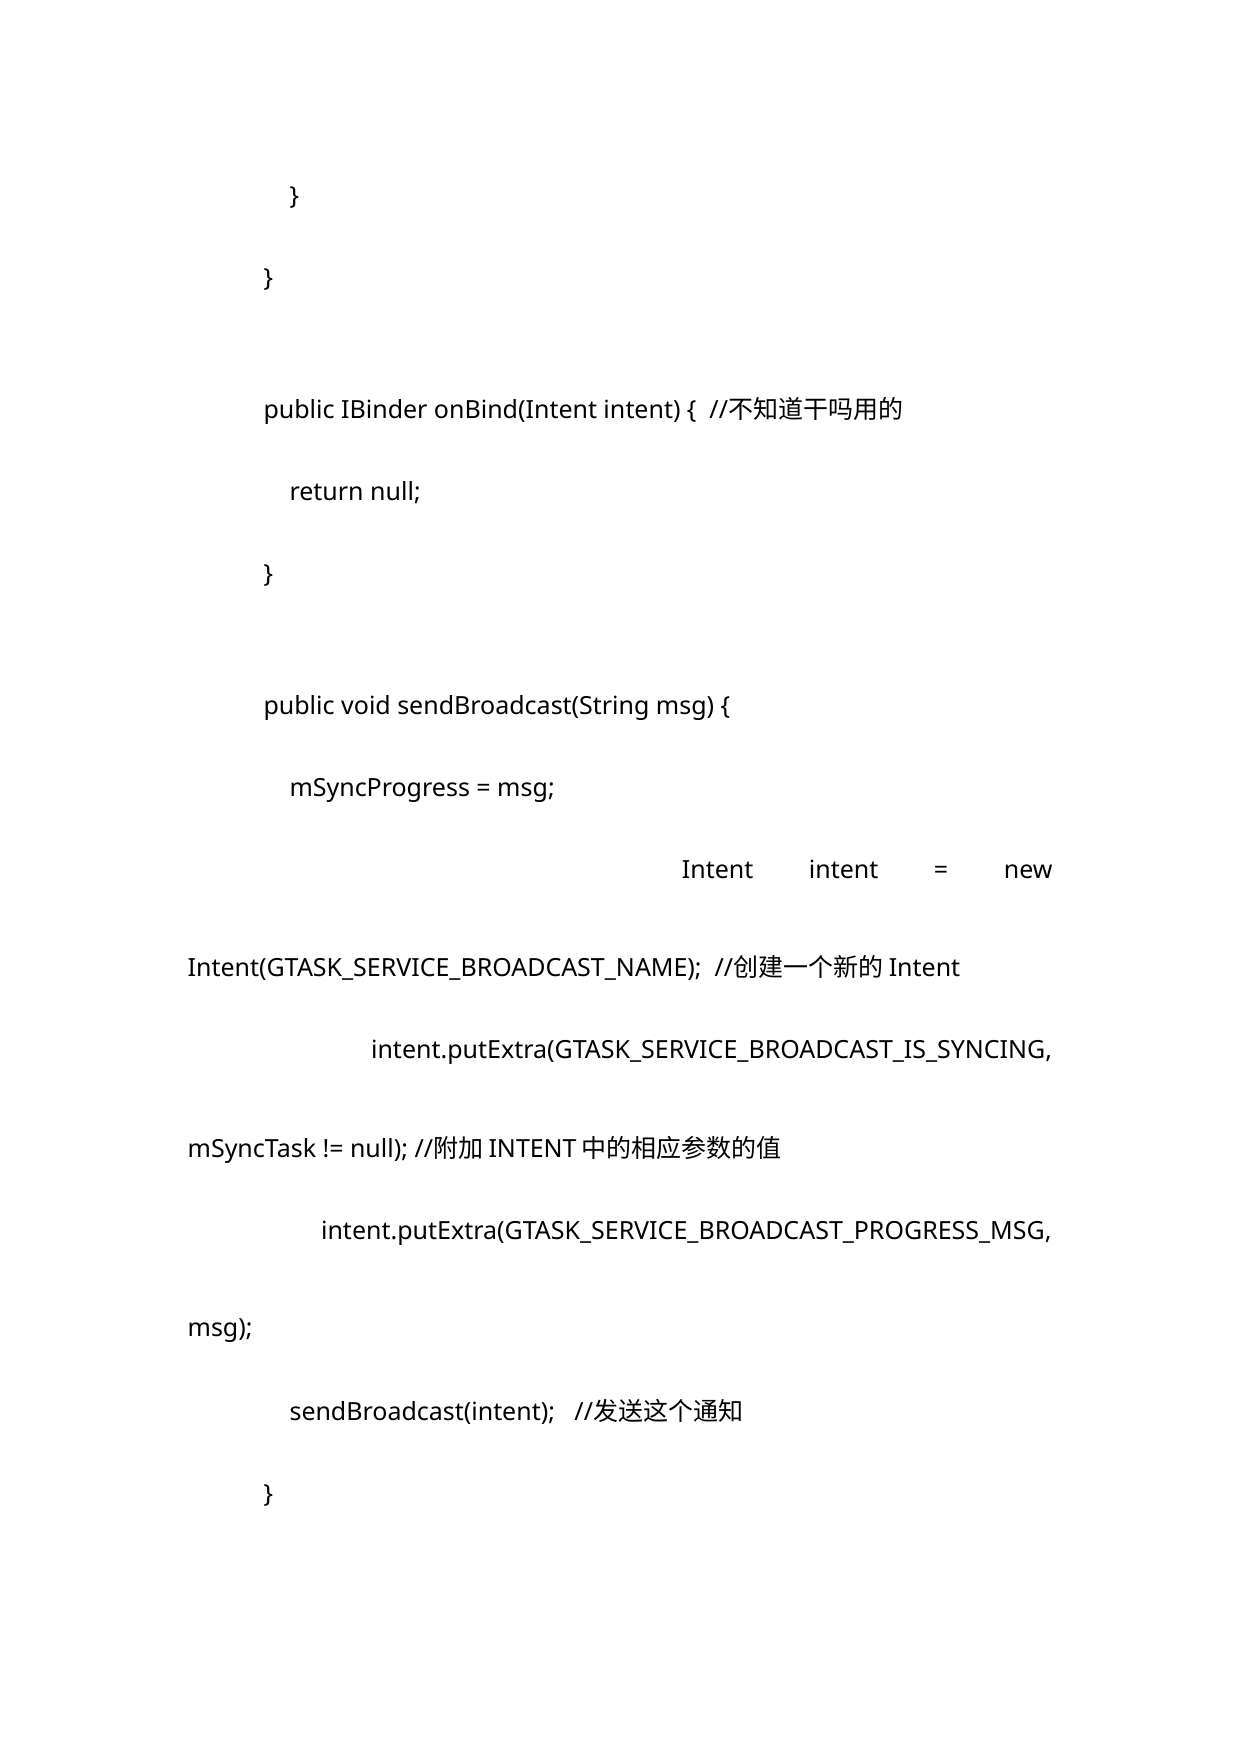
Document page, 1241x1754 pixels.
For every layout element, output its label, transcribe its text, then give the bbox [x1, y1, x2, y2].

text mSyncProgress = msg; [187, 754, 1053, 819]
text } [187, 244, 1053, 309]
text } [187, 162, 1053, 227]
text intent.putExtra(GTASK_SERVICE_BROADCAST_IS_SYNCING, mSyncTask != null); //附加INTENT中的相应参数的值 [187, 1017, 1053, 1179]
text intent.putExtra(GTASK_SERVICE_BROADCAST_PROGRESS_MSG, msg); [187, 1197, 1053, 1360]
text return null; [187, 458, 1053, 523]
text } [187, 541, 1053, 606]
text public IBinder onBind(Intent intent) { //不知道干吗用的 [187, 375, 1053, 440]
text Intent intent = new Intent(GTASK_SERVICE_BROADCAST_NAME); //创建一个新的Intent [187, 836, 1053, 998]
text sendBroadcast(intent); //发送这个通知 [187, 1377, 1053, 1442]
text } [187, 1460, 1053, 1525]
text public void sendBroadcast(String msg) { [187, 672, 1053, 737]
